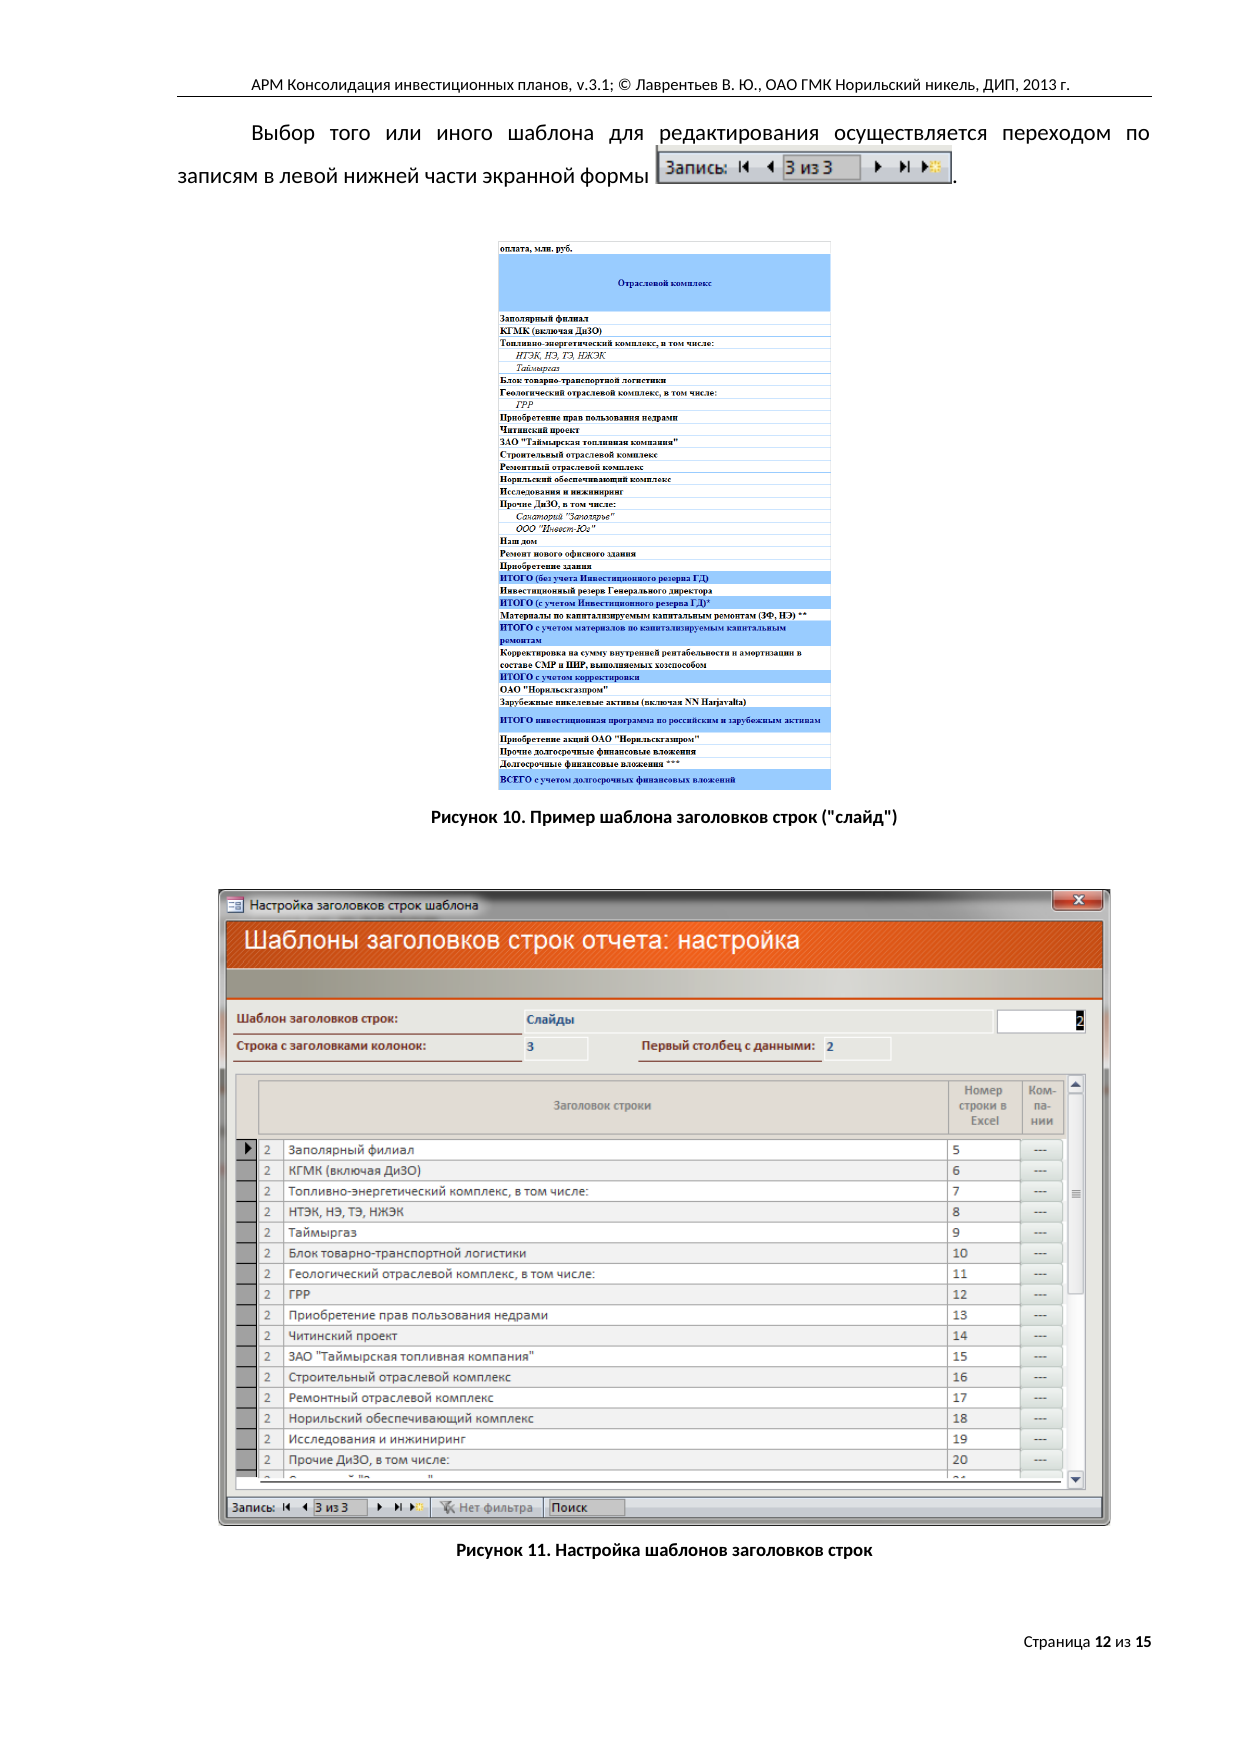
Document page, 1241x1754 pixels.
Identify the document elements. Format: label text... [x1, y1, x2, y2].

text Выбор того или иного шаблона для редактирования осуществляется переходом по записям в левой нижней части экранной формы . [177, 118, 1152, 189]
picture [218, 889, 1111, 1526]
picture [655, 145, 952, 184]
picture [498, 241, 831, 793]
